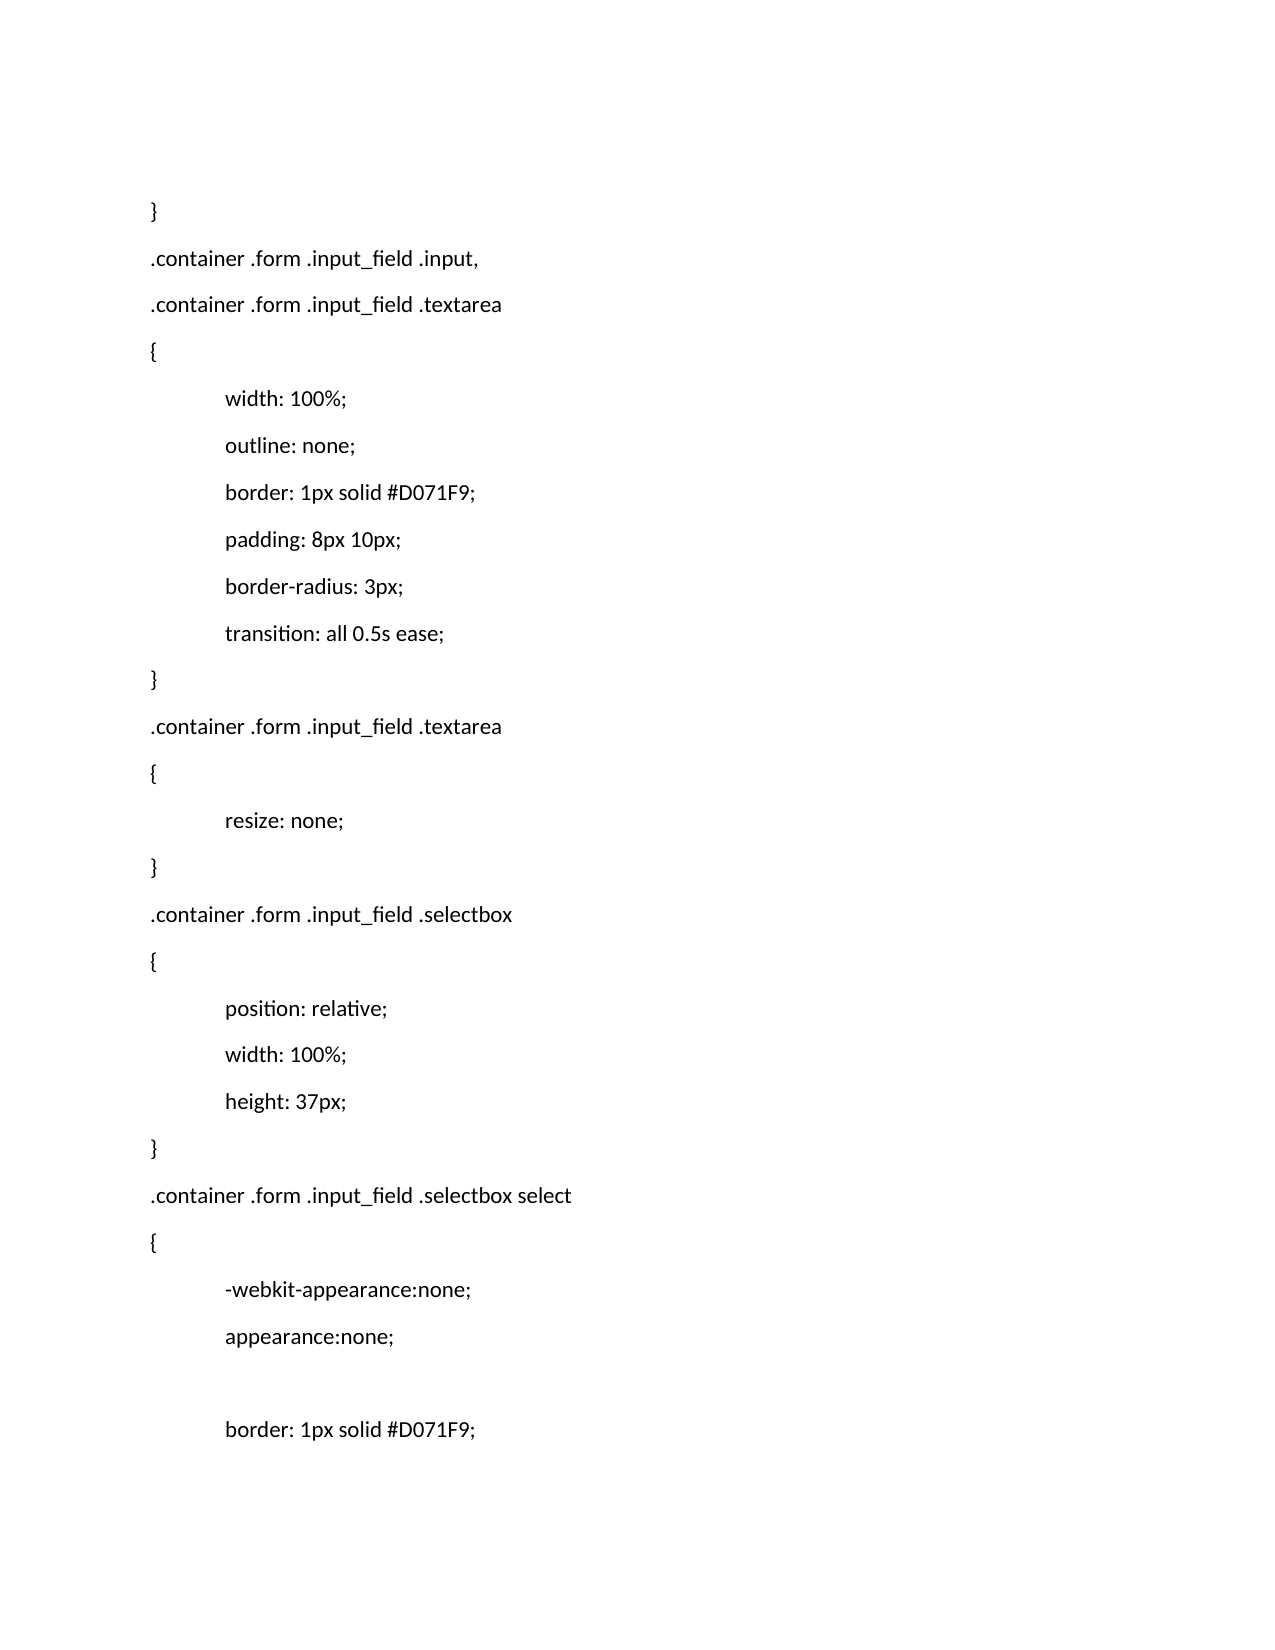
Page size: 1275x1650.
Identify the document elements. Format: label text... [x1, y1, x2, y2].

text width: 100%; [150, 1041, 1125, 1069]
text position: relative; [150, 994, 1125, 1022]
text { [150, 337, 1125, 366]
text .container .form .input_field .textarea [150, 291, 1125, 319]
text } [150, 853, 1125, 881]
text -webkit-appearance:none; [150, 1275, 1125, 1303]
text resize: none; [150, 806, 1125, 834]
text { [150, 759, 1125, 787]
text .container .form .input_field .input, [150, 244, 1125, 272]
text outline: none; [150, 431, 1125, 459]
text height: 37px; [150, 1087, 1125, 1116]
text border: 1px solid #D071F9; [150, 478, 1125, 506]
text .container .form .input_field .selectbox select [150, 1181, 1125, 1209]
text .container .form .input_field .selectbox [150, 900, 1125, 928]
text } [150, 197, 1125, 225]
text { [150, 947, 1125, 975]
text { [150, 1228, 1125, 1256]
text } [150, 666, 1125, 694]
text border: 1px solid #D071F9; [150, 1416, 1125, 1444]
text } [150, 1134, 1125, 1162]
text border-radius: 3px; [150, 572, 1125, 600]
text .container .form .input_field .textarea [150, 712, 1125, 741]
text padding: 8px 10px; [150, 525, 1125, 553]
text width: 100%; [150, 384, 1125, 412]
text appearance:none; [150, 1322, 1125, 1350]
text transition: all 0.5s ease; [150, 619, 1125, 647]
